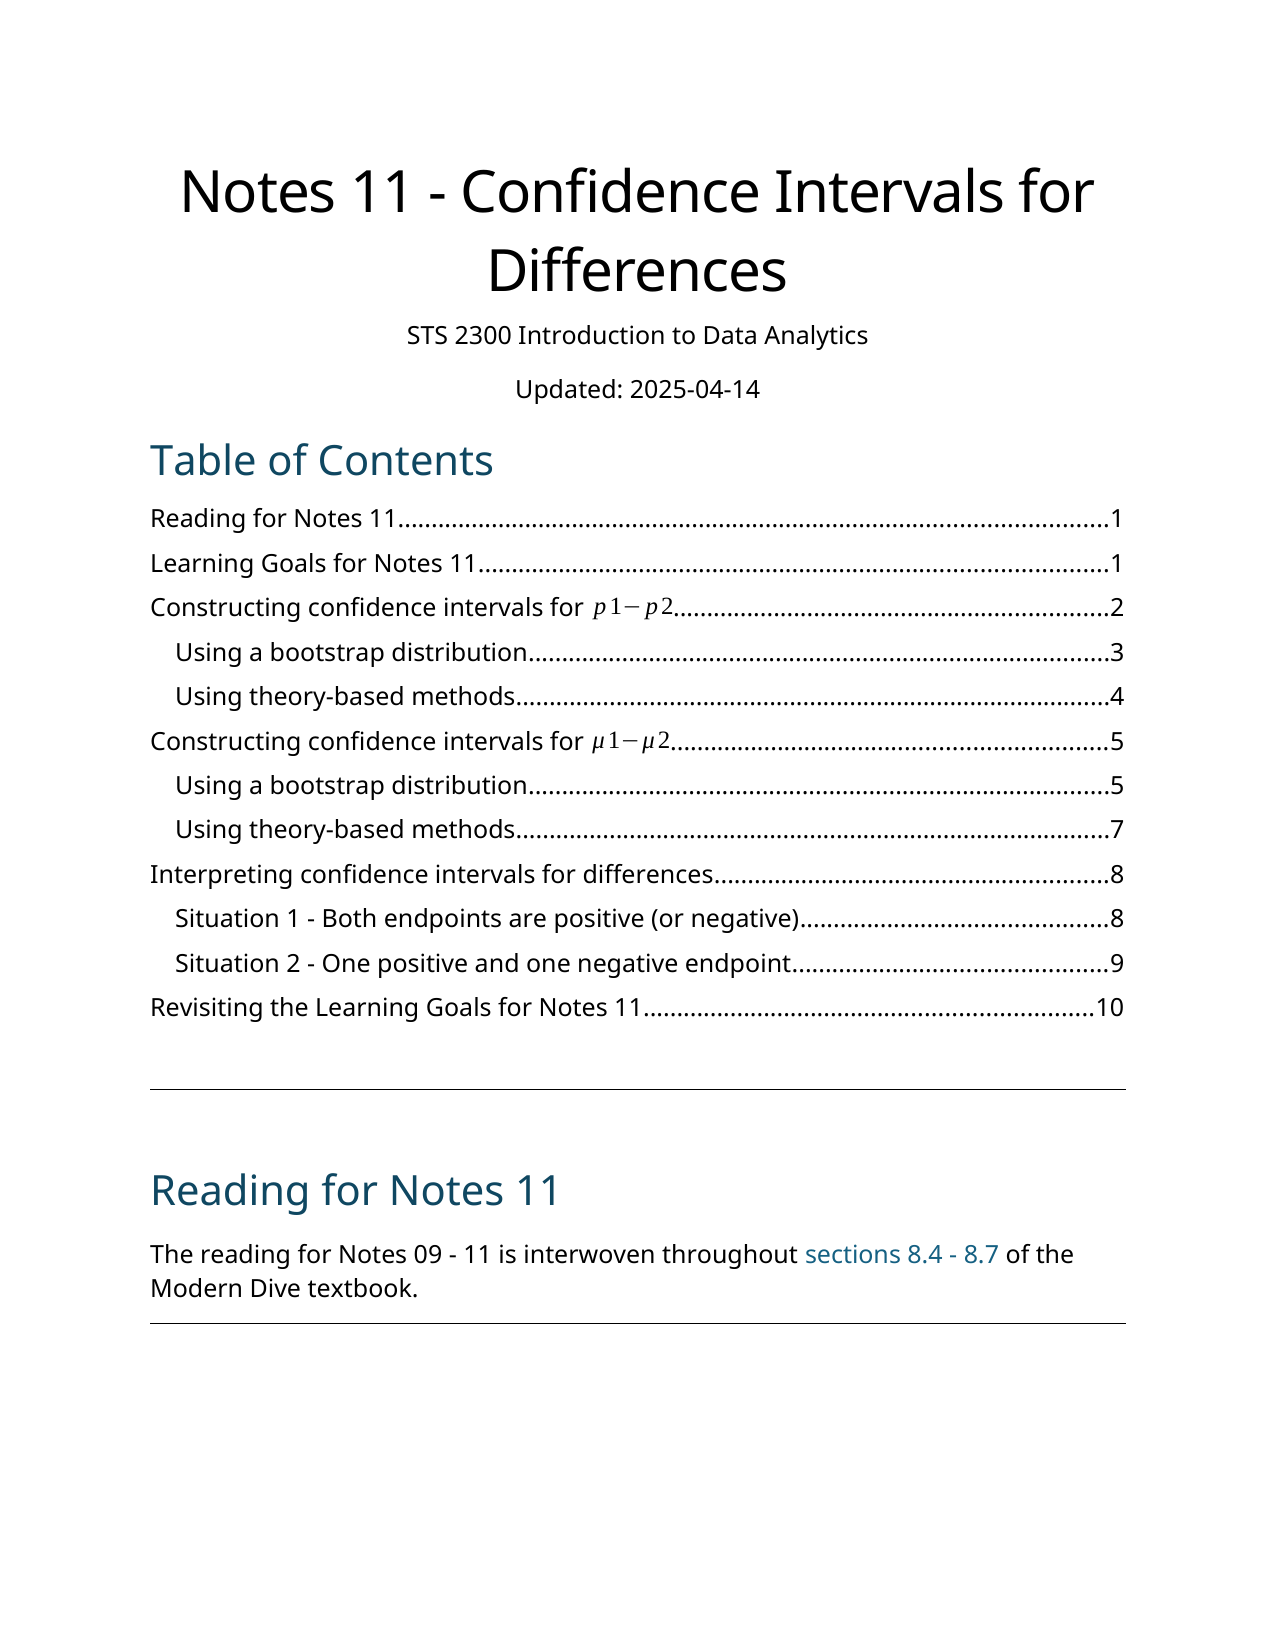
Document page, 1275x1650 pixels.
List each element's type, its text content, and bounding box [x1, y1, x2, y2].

subtitle Reading for Notes 11 [150, 1161, 1125, 1218]
text The reading for Notes 09 - 11 is interwoven throughout sections 8.4 - 8.7 of the Modern Dive textbook. [150, 1237, 1125, 1305]
title Notes 11 - Confidence Intervals for Differences [150, 150, 1125, 309]
text Updated: 2025-04-14 [150, 372, 1125, 406]
text STS 2300 Introduction to Data Analytics [150, 317, 1125, 351]
